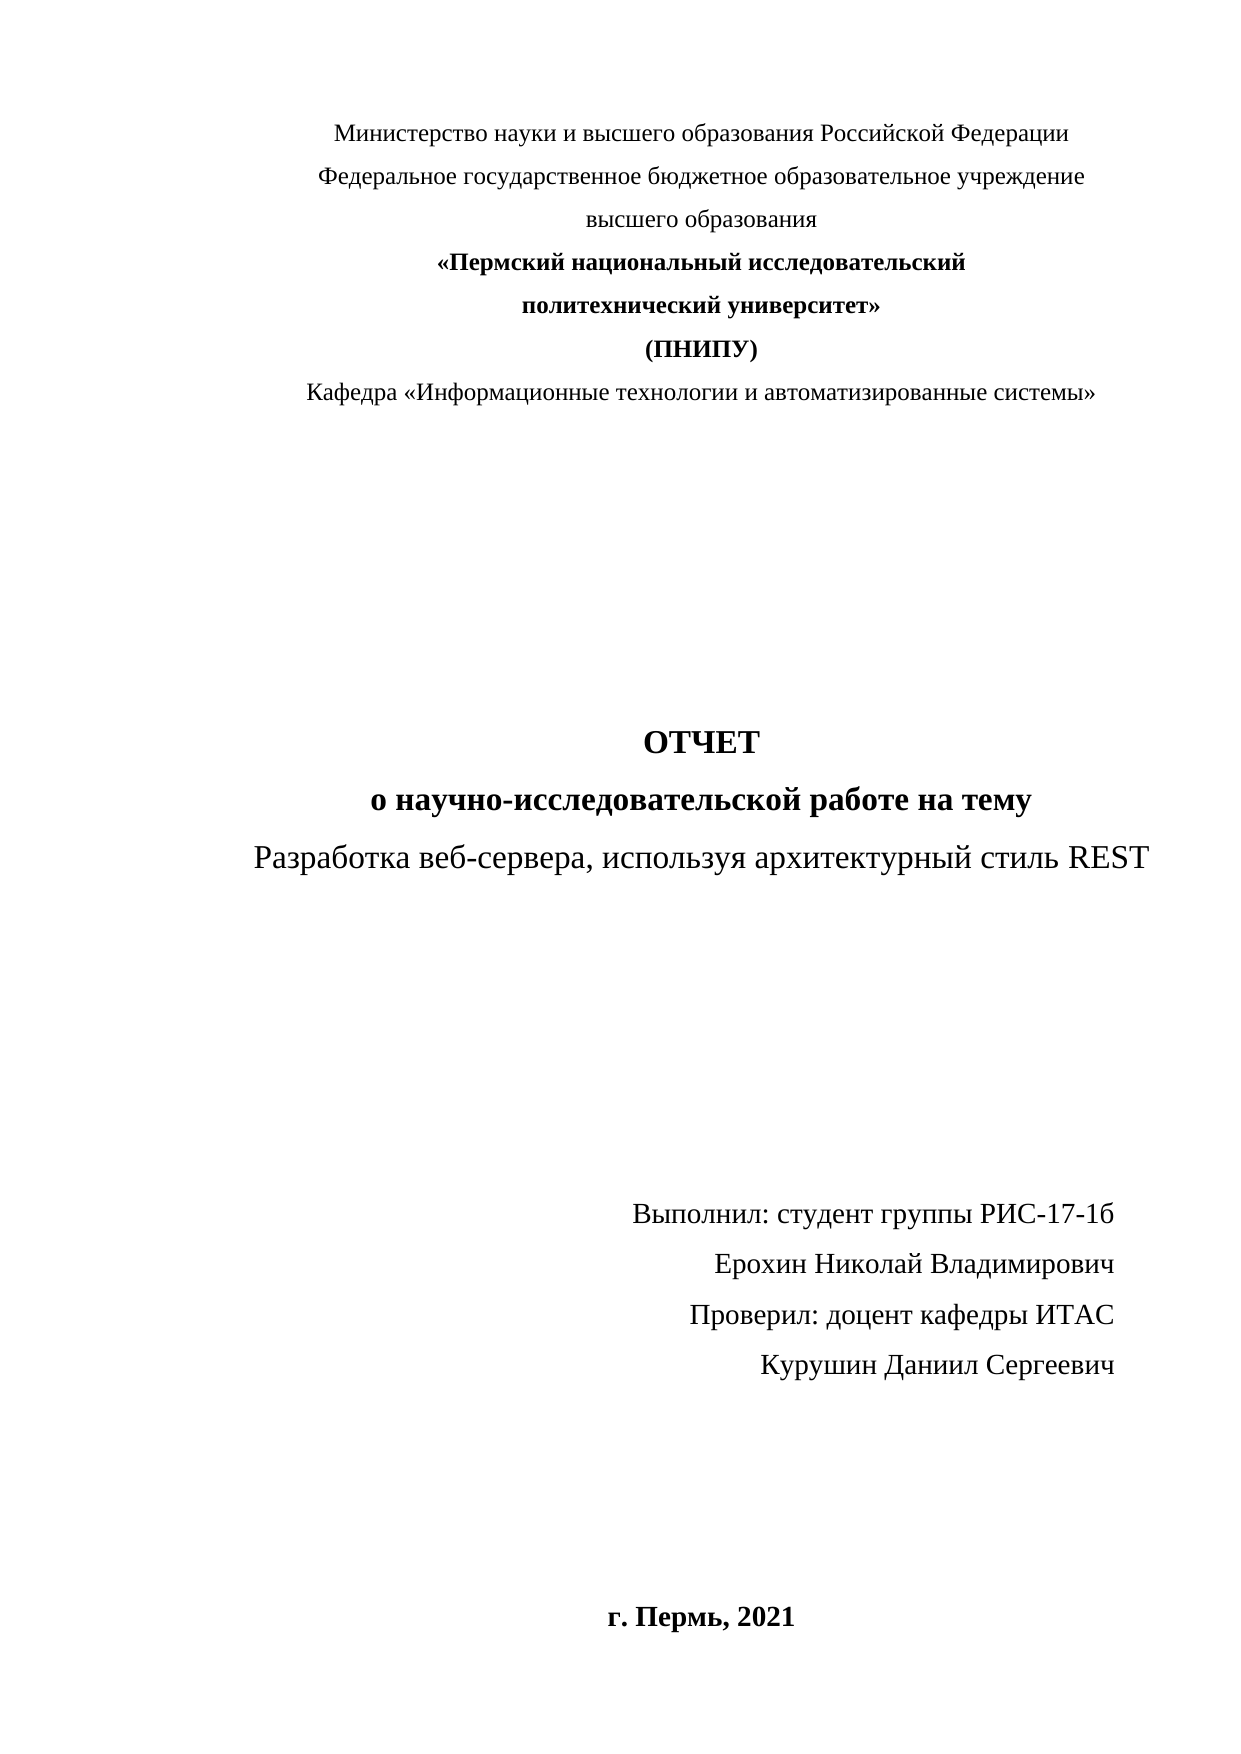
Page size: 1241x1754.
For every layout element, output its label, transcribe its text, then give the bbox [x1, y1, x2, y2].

text политехнический университет» [177, 291, 1152, 319]
text «Пермский национальный исследовательский [177, 247, 1152, 276]
text Кафедра «Информационные технологии и автоматизированные системы» [177, 377, 1152, 406]
text Министерство науки и высшего образования Российской Федерации [177, 118, 1152, 147]
text Выполнил: студент группы РИС-17-1б [177, 1196, 1114, 1230]
text Федеральное государственное бюджетное образовательное учреждение [177, 161, 1152, 190]
text ОТЧЕТ [177, 722, 1152, 760]
text Проверил: доцент кафедры ИТАС [177, 1297, 1114, 1330]
text г. Пермь, 2021 [177, 1599, 1152, 1632]
text Курушин Даниил Сергеевич [177, 1347, 1114, 1381]
text о научно-исследовательской работе на тему [177, 779, 1152, 818]
text (ПНИПУ) [177, 334, 1152, 362]
text Разработка веб-сервера, используя архитектурный стиль REST [177, 837, 1152, 875]
text высшего образования [177, 204, 1152, 233]
text Ерохин Николай Владимирович [177, 1247, 1114, 1280]
